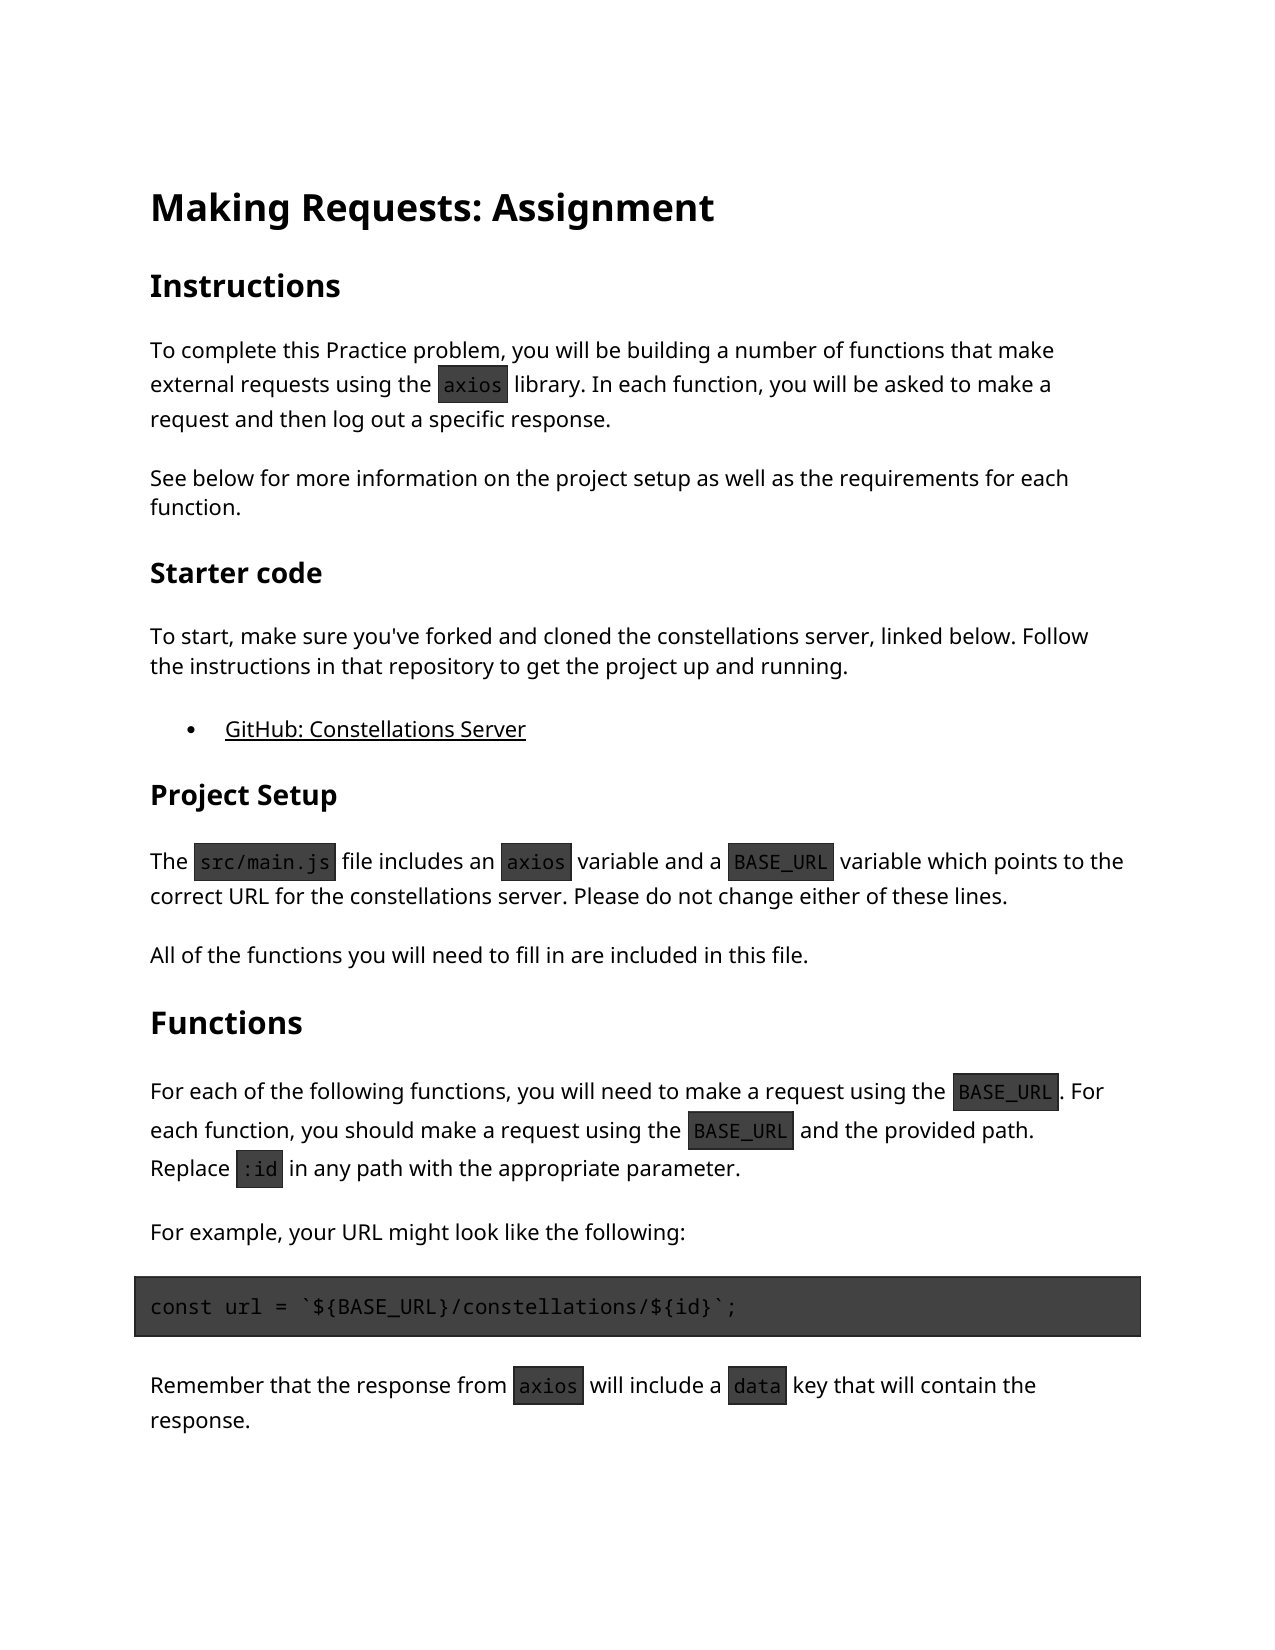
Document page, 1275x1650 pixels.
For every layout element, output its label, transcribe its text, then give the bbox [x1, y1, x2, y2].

list GitHub: Constellations Server [187, 709, 1125, 744]
text To complete this Practice problem, you will be building a number of functions that make external requests using the axios library. In each function, you will be asked to make a request and then log out a specific response. [150, 335, 1125, 433]
text For example, your URL might look like the following: [150, 1217, 1125, 1247]
text The src/main.js file includes an axios variable and a BASE_URL variable which points to the correct URL for the constellations server. Please do not change either of these lines. [150, 843, 1125, 911]
text For each of the following functions, you will need to make a request using the BASE_URL. For each function, you should make a request using the BASE_URL and the provided path. Replace :id in any path with the appropriate parameter. [150, 1073, 1125, 1188]
text Remember that the response from axios will include a data key that will contain the response. [150, 1366, 1125, 1434]
text Project Setup [150, 775, 1125, 813]
text Functions [150, 1001, 1125, 1044]
text Making Requests: Assignment [150, 181, 1125, 232]
text Starter code [150, 553, 1125, 592]
text All of the functions you will need to fill in are included in this file. [150, 940, 1125, 970]
text To start, make sure you've forked and cloned the constellations server, linked below. Follow the instructions in that repository to get the project up and running. [150, 621, 1125, 680]
text const url = `${BASE_URL}/constellations/${id}`; [136, 1278, 1140, 1335]
text Instructions [150, 263, 1125, 306]
text See below for more information on the project setup as well as the requirements for each function. [150, 462, 1125, 522]
